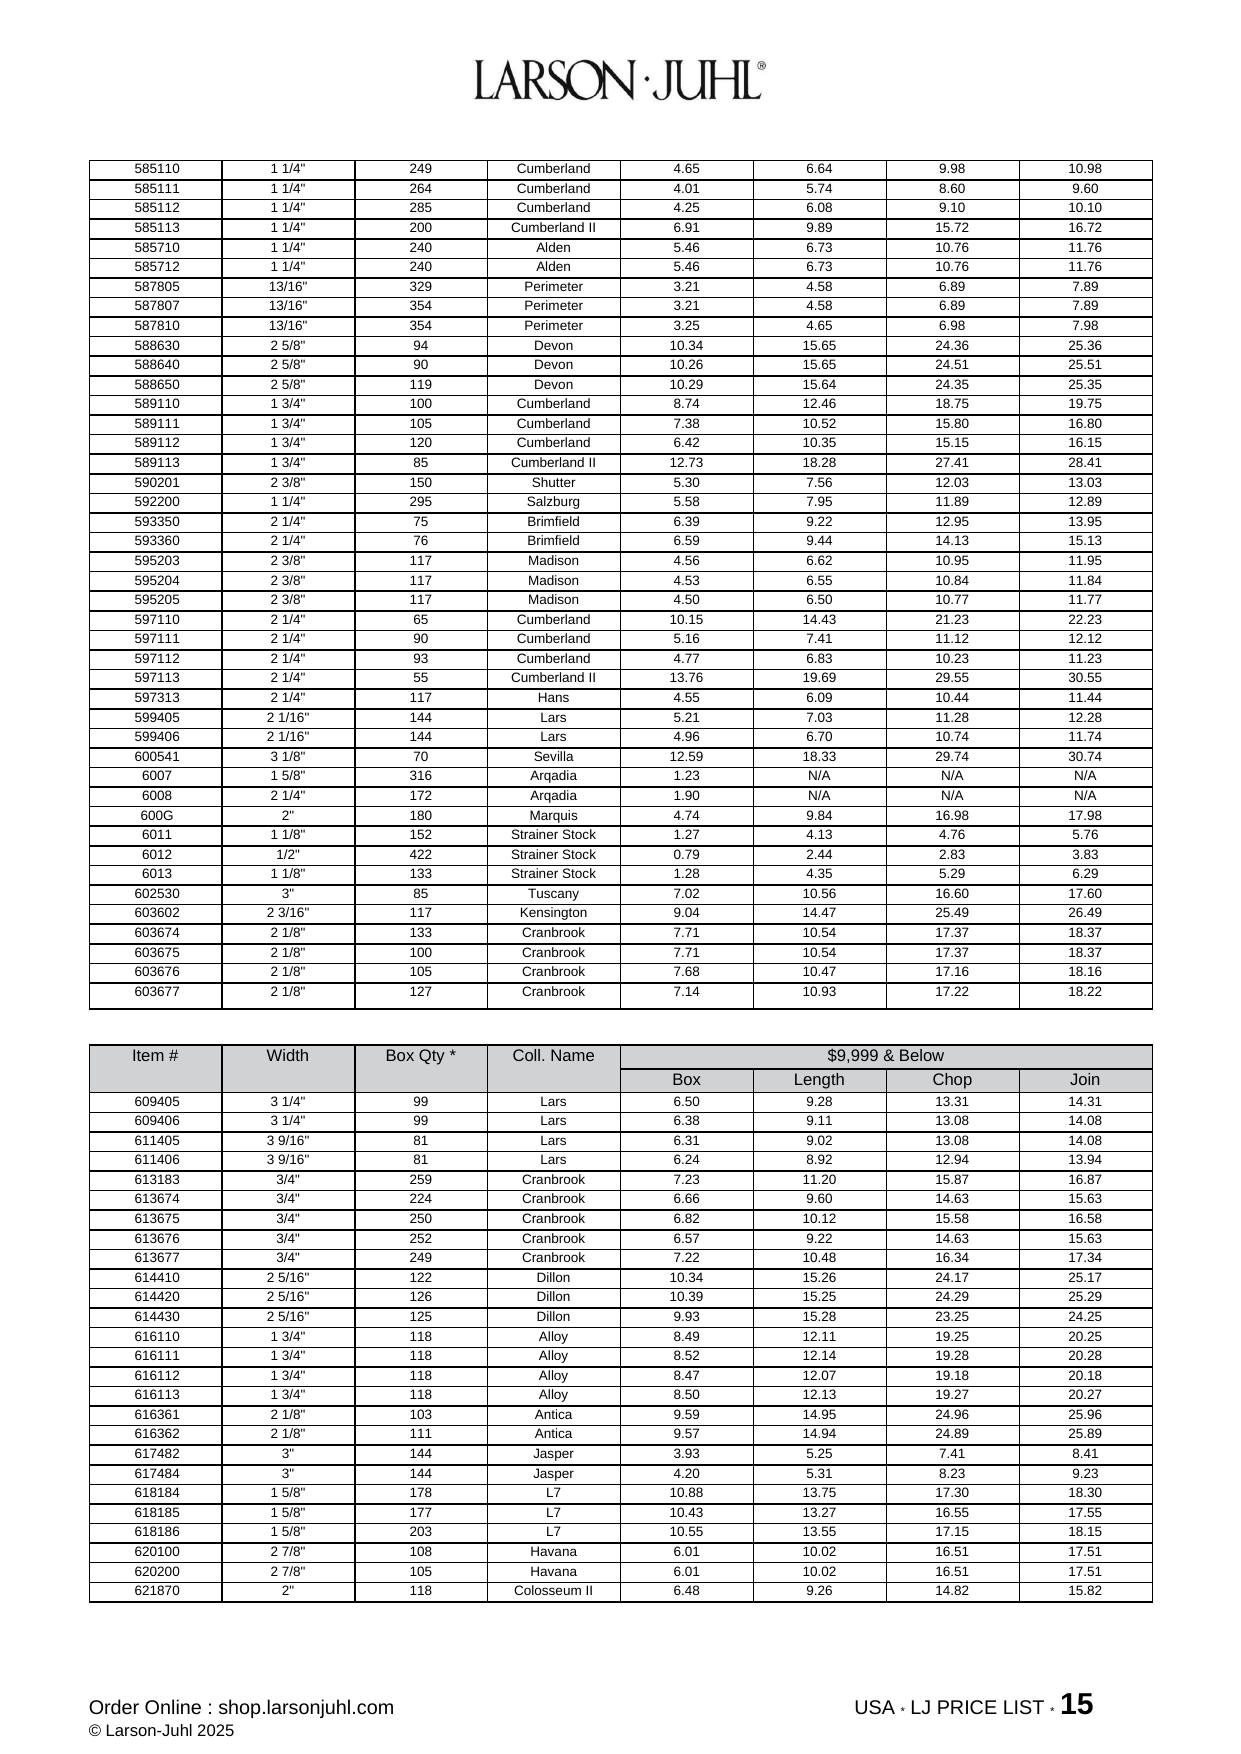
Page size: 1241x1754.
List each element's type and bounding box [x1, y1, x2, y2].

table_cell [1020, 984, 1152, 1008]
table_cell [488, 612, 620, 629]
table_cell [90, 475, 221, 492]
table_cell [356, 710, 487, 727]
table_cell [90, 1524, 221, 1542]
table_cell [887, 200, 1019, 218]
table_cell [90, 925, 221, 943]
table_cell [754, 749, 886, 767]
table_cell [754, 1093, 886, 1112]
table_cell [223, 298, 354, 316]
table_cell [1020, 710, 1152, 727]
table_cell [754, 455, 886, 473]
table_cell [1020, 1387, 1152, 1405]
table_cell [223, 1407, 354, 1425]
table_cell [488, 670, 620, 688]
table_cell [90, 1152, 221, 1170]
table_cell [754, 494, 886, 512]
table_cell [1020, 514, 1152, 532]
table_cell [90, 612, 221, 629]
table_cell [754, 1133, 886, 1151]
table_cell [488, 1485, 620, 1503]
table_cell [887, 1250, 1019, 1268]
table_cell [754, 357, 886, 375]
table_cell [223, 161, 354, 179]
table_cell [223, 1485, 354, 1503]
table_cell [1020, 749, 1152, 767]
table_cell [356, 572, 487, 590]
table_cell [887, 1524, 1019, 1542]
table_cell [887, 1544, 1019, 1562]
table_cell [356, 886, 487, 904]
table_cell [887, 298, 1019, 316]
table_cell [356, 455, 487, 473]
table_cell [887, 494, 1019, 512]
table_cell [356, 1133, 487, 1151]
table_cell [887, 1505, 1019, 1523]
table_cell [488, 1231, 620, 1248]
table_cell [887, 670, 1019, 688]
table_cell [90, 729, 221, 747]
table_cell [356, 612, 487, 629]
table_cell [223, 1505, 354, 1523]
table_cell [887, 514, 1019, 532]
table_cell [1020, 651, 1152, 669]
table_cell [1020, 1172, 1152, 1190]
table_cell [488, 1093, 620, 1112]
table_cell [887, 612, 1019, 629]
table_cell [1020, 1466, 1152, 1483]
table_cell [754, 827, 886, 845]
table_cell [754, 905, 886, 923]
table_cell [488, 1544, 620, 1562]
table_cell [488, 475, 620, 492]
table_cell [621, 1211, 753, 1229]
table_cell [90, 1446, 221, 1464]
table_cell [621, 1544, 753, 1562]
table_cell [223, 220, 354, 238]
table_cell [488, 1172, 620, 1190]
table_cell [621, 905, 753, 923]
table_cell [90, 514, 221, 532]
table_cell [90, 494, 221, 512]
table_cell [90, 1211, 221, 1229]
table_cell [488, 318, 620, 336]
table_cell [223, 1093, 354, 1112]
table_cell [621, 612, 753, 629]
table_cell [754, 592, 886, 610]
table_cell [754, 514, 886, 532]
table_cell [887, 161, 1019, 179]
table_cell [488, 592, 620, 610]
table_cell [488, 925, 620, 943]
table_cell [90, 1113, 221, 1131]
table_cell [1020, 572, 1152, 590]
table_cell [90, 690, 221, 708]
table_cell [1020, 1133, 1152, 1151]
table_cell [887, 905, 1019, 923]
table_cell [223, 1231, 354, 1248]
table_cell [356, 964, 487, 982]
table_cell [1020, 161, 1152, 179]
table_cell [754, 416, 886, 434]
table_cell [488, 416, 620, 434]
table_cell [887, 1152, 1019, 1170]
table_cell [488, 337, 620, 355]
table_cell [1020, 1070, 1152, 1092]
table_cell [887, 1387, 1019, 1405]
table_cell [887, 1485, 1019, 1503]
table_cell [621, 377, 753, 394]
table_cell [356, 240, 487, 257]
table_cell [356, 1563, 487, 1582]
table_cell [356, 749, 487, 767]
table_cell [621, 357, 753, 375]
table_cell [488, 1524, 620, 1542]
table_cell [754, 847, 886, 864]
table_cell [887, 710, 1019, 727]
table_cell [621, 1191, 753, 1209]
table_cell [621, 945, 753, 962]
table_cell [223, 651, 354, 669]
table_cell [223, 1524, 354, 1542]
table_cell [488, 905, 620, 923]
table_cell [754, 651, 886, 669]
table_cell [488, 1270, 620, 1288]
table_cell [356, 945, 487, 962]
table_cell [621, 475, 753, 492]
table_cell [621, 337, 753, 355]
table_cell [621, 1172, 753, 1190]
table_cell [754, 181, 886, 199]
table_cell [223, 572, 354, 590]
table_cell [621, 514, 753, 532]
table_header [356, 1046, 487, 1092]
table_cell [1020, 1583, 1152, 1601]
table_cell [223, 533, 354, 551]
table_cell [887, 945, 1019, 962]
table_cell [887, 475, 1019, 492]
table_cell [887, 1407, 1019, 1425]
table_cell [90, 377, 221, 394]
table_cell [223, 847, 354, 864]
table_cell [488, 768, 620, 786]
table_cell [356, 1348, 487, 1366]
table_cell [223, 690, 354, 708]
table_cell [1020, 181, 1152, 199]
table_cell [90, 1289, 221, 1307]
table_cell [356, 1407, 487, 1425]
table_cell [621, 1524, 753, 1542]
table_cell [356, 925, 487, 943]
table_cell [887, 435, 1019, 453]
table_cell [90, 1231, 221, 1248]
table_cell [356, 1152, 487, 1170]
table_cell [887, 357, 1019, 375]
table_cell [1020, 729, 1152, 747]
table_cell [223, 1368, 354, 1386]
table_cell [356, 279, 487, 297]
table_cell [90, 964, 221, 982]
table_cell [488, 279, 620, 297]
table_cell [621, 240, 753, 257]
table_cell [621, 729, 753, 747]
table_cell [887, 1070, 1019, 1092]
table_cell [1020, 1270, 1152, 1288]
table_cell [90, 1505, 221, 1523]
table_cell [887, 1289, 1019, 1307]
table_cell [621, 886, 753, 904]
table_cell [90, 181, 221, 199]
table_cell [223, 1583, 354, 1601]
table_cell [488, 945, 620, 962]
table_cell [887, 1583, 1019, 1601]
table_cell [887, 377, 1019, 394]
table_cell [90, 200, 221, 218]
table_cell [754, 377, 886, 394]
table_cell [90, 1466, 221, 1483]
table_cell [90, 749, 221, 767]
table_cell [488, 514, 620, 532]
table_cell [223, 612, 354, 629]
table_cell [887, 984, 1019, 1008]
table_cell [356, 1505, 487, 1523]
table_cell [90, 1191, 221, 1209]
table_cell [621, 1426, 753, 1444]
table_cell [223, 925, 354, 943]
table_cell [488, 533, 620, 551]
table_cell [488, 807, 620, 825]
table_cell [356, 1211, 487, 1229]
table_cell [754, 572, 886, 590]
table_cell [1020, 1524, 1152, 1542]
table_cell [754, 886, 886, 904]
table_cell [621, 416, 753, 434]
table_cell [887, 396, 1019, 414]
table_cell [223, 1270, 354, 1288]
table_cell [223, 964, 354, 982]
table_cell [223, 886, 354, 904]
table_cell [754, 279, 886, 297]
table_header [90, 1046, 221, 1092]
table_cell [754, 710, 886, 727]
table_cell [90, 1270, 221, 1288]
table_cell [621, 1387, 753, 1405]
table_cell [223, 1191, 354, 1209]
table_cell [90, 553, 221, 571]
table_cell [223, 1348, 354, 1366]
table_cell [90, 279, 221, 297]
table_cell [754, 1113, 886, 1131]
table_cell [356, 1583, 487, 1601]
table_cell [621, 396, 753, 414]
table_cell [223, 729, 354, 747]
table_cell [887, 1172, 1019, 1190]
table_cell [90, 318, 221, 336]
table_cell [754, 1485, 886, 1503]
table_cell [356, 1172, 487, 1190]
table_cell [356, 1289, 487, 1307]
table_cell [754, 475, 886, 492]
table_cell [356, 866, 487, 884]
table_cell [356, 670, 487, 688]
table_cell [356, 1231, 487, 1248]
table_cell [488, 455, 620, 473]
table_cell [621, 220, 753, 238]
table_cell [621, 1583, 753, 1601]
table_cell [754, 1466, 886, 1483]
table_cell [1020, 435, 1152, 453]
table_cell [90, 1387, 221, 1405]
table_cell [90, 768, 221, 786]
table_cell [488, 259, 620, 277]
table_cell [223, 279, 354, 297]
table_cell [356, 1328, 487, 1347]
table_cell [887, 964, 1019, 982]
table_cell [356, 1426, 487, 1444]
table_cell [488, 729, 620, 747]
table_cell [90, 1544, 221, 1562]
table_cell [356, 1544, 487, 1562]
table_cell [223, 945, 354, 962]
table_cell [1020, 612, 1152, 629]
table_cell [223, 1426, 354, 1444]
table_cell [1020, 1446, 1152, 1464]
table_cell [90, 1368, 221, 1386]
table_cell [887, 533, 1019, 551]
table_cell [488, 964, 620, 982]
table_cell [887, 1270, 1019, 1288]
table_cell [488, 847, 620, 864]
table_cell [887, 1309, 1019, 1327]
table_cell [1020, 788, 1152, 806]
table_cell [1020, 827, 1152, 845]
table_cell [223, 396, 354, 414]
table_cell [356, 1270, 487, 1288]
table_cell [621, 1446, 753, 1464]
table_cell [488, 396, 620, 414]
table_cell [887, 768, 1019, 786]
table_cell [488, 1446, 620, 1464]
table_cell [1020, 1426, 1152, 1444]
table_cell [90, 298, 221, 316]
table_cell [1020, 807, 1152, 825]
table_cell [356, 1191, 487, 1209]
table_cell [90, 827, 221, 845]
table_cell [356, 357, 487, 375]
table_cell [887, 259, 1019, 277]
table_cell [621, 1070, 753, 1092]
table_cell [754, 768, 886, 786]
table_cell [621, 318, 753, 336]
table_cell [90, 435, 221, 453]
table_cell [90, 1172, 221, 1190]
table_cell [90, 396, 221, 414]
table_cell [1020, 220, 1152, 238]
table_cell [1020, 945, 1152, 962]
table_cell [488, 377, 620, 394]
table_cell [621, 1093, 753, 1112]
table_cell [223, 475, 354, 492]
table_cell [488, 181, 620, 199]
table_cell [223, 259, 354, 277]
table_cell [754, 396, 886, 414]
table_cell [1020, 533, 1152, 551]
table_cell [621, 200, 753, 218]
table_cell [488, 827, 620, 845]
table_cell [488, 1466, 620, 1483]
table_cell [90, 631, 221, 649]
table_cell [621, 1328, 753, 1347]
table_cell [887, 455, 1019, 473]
picture [472, 59, 768, 102]
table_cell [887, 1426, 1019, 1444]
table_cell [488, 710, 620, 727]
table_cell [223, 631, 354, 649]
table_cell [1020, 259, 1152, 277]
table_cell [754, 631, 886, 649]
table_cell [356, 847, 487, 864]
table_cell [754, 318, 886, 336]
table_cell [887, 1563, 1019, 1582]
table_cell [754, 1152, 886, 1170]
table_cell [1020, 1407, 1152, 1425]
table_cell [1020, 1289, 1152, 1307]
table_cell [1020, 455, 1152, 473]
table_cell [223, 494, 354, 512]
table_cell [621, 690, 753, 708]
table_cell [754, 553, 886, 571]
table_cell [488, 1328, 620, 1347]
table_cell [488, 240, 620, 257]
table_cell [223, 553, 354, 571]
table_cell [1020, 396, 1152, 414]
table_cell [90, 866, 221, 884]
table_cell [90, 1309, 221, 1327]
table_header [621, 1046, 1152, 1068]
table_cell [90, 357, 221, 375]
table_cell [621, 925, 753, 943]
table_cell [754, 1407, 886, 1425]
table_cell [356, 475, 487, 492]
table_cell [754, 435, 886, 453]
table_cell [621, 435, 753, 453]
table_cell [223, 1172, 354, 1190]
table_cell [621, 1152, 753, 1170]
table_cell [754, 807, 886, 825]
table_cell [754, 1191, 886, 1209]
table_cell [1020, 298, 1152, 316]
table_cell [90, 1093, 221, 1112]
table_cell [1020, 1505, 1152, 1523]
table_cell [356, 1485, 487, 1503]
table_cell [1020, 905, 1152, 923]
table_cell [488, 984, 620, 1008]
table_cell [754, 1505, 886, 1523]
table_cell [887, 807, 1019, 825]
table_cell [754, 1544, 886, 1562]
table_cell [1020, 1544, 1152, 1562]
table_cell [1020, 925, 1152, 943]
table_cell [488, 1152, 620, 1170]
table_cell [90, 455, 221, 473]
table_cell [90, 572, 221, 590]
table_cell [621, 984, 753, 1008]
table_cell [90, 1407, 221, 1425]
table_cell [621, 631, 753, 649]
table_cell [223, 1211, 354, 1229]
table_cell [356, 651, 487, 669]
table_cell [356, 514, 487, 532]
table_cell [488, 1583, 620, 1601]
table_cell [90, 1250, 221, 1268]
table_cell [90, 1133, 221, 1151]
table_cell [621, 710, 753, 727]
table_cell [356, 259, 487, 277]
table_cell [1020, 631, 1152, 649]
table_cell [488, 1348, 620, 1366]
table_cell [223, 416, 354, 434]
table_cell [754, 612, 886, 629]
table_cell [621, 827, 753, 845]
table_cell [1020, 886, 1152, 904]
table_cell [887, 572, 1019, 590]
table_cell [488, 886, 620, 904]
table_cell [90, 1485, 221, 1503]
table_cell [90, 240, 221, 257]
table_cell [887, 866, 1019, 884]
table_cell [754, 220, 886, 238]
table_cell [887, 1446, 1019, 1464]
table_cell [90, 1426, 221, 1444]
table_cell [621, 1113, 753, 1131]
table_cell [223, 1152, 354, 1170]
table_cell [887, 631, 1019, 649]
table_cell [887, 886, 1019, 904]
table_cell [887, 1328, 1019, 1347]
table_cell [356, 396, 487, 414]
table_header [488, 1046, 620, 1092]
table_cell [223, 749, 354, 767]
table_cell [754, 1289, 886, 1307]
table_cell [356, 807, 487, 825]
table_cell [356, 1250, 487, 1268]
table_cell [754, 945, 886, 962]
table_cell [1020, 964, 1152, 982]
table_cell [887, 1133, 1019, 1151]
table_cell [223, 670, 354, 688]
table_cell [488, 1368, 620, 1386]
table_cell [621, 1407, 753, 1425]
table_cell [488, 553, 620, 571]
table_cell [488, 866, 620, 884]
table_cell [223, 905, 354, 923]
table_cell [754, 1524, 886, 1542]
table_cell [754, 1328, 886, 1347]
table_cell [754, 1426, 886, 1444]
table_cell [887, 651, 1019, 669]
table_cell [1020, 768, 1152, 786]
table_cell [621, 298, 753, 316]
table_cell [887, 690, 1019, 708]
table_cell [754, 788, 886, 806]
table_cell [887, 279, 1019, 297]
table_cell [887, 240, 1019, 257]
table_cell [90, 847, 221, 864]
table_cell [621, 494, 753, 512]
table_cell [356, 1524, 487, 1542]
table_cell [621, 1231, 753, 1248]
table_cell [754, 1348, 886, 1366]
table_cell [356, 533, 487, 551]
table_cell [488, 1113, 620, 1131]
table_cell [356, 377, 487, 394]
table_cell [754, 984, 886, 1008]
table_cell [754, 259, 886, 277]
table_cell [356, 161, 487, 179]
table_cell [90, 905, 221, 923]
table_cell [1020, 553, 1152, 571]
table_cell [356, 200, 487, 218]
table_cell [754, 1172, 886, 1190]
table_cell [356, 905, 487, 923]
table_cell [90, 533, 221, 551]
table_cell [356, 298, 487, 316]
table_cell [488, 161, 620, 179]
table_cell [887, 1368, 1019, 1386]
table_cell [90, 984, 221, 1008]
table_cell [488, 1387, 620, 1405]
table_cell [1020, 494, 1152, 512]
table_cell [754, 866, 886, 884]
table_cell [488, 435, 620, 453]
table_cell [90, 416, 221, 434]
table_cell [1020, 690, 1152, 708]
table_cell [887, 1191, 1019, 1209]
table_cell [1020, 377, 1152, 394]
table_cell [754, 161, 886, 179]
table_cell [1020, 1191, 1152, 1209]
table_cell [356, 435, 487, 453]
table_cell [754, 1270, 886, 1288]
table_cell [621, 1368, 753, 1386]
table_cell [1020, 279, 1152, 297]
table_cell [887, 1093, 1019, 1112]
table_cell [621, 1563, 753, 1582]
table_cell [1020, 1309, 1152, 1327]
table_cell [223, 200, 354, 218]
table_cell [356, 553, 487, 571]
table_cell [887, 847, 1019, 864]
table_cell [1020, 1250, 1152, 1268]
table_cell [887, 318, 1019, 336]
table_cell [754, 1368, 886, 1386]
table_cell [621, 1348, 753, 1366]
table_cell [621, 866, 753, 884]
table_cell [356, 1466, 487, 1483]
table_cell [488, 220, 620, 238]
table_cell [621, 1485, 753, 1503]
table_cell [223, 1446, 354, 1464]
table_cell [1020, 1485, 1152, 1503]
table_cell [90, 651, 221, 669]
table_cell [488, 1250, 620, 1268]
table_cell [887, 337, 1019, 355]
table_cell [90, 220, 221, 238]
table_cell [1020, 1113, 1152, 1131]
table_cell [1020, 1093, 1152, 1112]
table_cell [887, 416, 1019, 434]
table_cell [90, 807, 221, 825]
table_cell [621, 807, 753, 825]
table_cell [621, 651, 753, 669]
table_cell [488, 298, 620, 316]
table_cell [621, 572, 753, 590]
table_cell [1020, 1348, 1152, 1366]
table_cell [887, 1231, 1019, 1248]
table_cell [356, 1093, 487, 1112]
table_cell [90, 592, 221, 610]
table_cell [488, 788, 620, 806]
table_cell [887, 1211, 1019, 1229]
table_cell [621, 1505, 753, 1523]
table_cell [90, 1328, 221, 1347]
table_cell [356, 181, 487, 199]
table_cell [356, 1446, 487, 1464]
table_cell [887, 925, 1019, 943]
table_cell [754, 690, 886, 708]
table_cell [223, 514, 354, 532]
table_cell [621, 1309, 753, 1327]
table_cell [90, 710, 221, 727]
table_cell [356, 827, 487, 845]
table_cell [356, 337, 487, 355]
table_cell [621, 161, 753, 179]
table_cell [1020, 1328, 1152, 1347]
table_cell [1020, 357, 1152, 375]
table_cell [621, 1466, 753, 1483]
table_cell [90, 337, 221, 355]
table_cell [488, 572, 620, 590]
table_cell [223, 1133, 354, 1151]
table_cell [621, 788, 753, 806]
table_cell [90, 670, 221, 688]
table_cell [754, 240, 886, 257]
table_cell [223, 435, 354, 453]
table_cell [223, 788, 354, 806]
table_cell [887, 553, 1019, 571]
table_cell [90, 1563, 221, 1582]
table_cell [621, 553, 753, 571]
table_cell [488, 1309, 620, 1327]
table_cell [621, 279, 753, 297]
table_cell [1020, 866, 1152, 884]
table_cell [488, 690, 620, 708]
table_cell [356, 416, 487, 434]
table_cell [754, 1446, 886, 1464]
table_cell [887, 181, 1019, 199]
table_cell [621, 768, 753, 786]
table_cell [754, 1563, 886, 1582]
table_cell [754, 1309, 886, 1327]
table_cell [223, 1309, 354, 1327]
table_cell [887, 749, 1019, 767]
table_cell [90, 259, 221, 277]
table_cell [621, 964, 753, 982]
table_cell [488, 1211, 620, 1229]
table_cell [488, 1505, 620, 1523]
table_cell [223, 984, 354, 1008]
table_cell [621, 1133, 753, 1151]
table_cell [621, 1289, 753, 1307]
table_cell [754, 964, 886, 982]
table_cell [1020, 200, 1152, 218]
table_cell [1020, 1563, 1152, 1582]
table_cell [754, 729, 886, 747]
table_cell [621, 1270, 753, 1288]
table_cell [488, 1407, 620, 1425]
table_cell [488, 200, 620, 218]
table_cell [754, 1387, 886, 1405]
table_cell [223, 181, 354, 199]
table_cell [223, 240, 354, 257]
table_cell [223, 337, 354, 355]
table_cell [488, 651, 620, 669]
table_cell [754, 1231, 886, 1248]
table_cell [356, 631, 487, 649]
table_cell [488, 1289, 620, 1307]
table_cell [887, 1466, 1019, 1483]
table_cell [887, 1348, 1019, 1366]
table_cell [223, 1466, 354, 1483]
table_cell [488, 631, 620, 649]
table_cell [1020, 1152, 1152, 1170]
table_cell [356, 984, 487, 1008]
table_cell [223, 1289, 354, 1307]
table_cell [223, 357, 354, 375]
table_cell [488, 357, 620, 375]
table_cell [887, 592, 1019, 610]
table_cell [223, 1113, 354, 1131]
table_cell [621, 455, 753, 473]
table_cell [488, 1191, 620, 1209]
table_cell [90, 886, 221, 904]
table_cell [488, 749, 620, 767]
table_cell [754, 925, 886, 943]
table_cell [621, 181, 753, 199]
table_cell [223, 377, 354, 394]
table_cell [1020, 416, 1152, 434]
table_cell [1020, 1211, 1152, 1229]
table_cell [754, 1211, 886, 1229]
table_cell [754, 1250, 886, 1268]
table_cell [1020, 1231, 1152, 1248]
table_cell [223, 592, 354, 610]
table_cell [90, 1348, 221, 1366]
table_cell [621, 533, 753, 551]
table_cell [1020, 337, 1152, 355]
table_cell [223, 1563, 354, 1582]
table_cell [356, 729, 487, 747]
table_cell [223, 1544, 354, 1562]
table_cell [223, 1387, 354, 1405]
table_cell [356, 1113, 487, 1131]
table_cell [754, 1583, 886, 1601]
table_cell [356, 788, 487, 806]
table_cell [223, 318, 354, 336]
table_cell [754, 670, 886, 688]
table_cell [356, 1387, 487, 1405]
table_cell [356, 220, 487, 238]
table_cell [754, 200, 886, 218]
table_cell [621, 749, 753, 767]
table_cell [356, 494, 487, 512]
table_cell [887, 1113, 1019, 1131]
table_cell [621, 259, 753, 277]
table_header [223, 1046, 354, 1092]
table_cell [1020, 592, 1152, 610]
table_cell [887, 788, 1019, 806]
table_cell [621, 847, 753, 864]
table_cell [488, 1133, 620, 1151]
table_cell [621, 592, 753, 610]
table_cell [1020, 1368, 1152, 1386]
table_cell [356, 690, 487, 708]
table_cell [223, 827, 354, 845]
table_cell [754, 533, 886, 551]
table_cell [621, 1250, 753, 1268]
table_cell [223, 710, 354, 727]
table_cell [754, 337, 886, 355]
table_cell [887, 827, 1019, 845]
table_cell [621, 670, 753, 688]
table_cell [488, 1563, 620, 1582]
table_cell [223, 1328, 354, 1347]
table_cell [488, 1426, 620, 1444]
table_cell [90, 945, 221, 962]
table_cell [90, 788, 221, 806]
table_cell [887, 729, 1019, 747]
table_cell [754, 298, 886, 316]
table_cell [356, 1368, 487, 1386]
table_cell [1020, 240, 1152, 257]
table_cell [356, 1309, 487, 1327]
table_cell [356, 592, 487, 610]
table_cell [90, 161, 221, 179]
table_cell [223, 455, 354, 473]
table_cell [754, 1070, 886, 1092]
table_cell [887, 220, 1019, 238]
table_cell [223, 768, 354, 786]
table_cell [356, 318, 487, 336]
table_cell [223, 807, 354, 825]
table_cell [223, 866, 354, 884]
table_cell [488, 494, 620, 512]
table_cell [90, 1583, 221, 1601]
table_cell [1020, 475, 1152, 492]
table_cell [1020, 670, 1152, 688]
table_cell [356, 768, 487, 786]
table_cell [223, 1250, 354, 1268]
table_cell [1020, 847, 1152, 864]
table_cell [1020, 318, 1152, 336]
